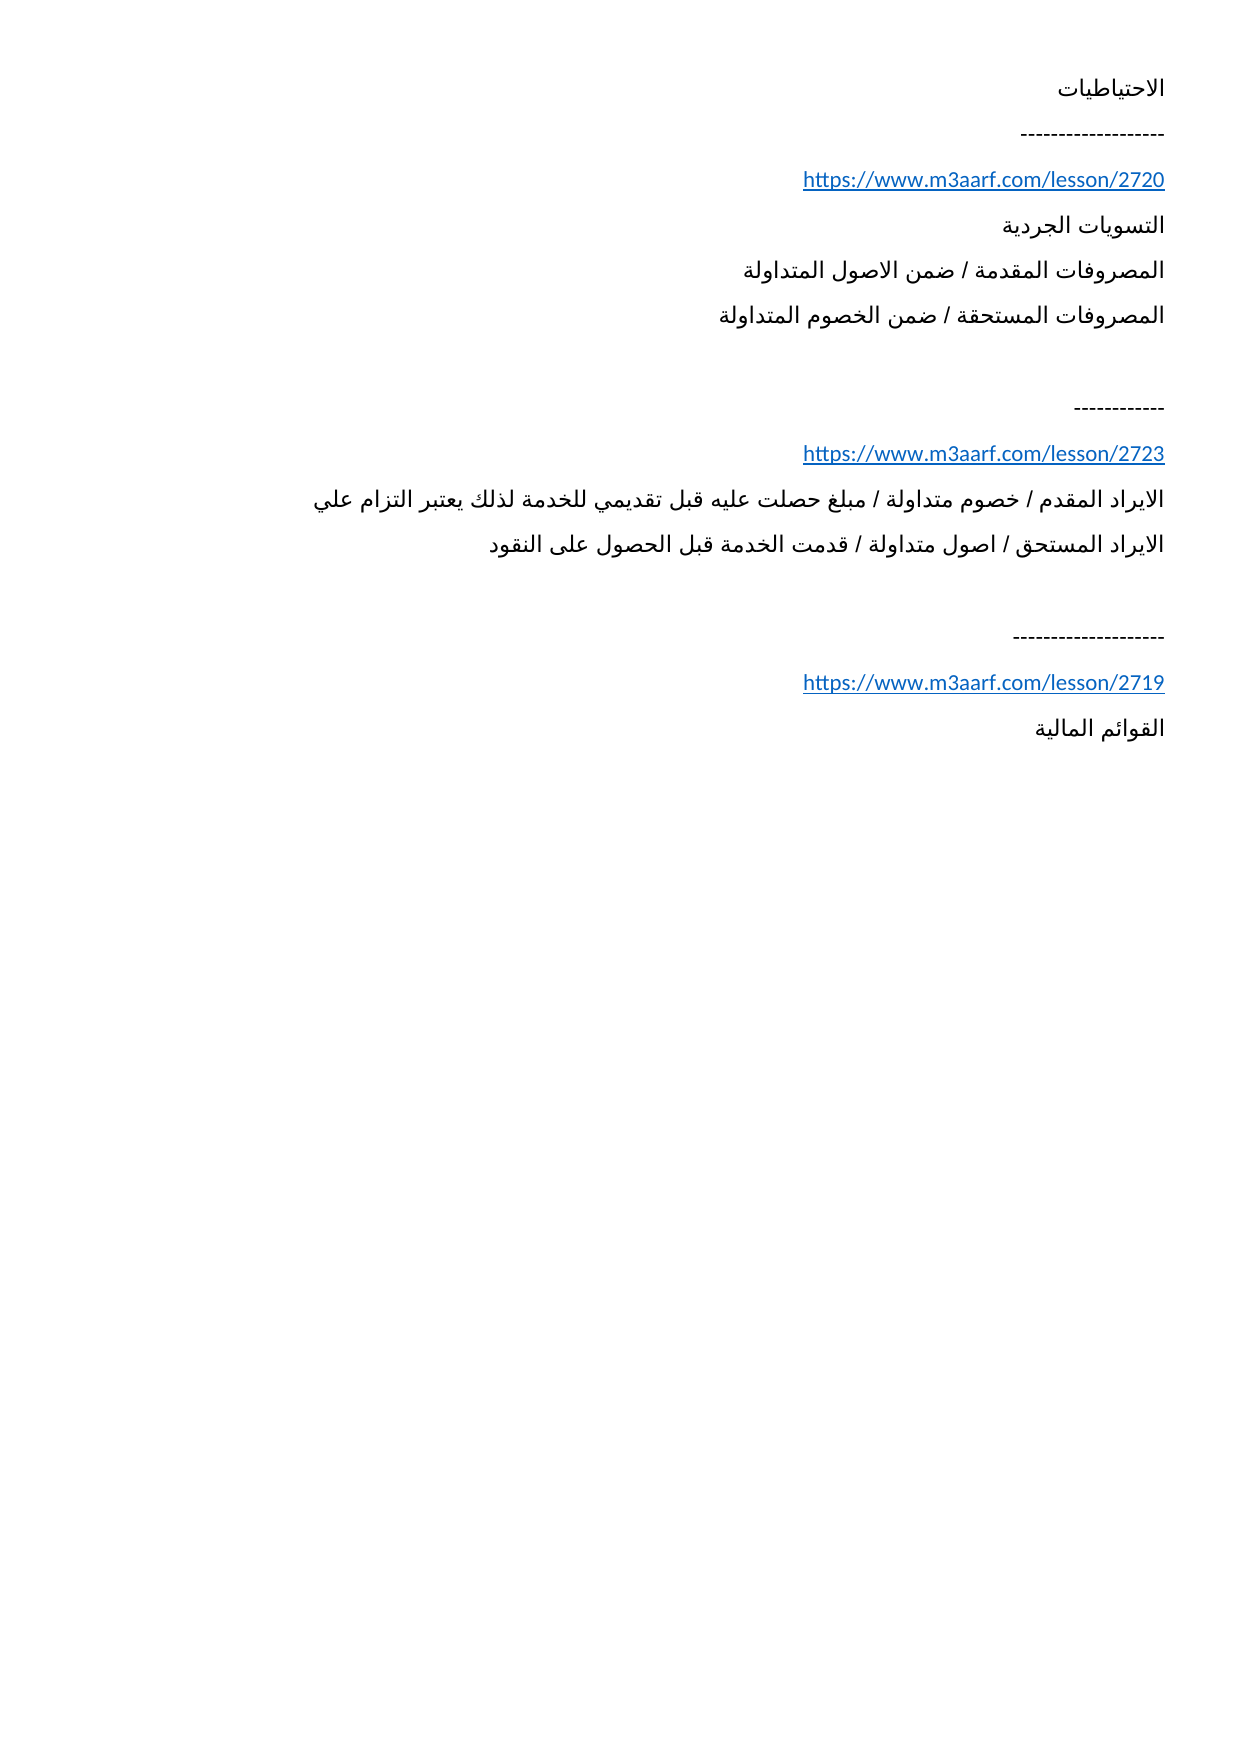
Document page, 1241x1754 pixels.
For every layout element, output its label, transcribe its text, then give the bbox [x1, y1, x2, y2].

text ------------ [75, 394, 1165, 421]
text المصروفات المقدمة / ضمن الاصول المتداولة [75, 257, 1165, 283]
text الايراد المقدم / خصوم متداولة / مبلغ حصلت عليه قبل تقديمي للخدمة لذلك يعتبر التزام علي [75, 486, 1165, 513]
text https://www.m3aarf.com/lesson/2719 [75, 668, 1165, 696]
text الاحتياطيات [75, 75, 1165, 101]
text الايراد المستحق / اصول متداولة / قدمت الخدمة قبل الحصول على النقود [75, 531, 1165, 558]
text -------------------- [75, 623, 1165, 650]
text القوائم المالية [75, 715, 1165, 742]
text https://www.m3aarf.com/lesson/2720 [75, 165, 1165, 193]
text ------------------- [75, 120, 1165, 146]
text المصروفات المستحقة / ضمن الخصوم المتداولة [75, 302, 1165, 329]
text التسويات الجردية [75, 212, 1165, 238]
text https://www.m3aarf.com/lesson/2723 [75, 439, 1165, 467]
